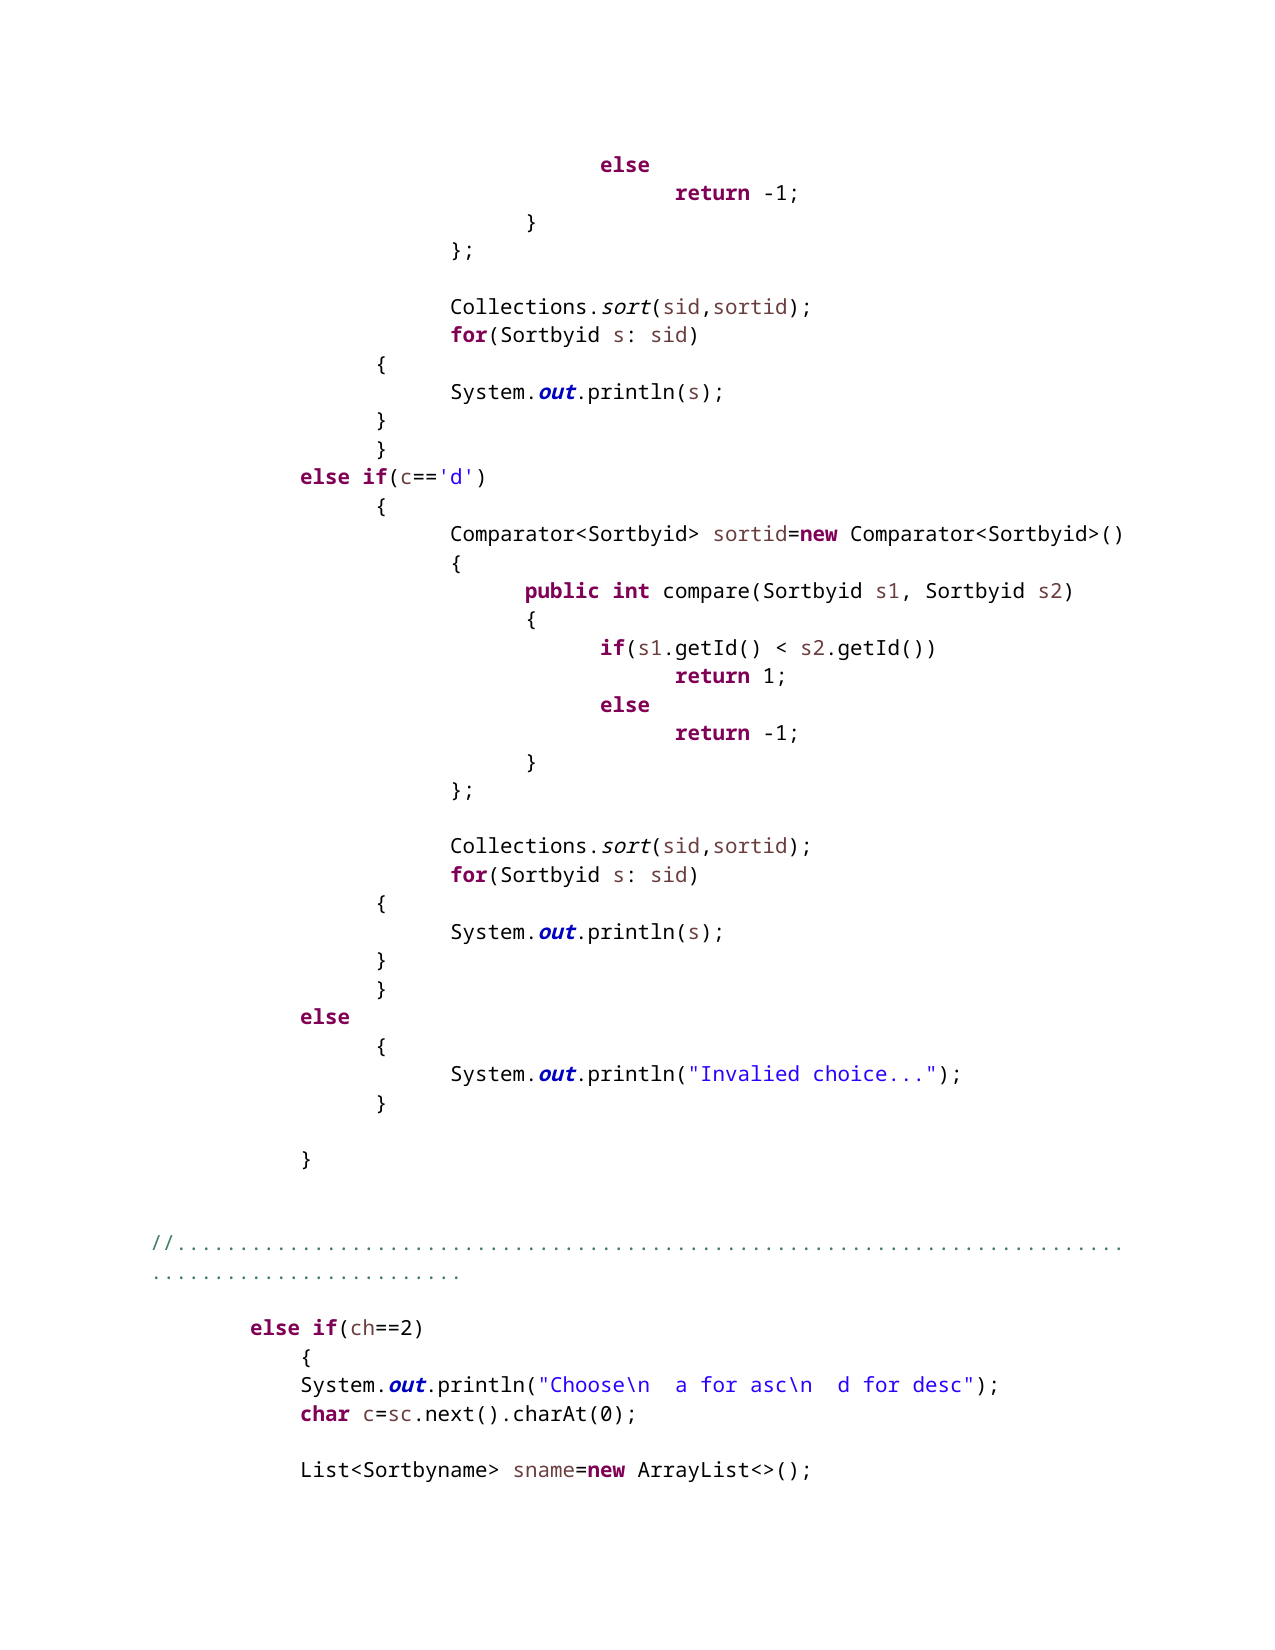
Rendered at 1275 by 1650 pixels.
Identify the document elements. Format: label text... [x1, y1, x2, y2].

text return -1; [150, 178, 1125, 207]
text { [150, 888, 1125, 917]
text { [150, 349, 1125, 377]
text //..................................................................................................... [150, 1201, 1125, 1285]
text for(Sortbyid s: sid) [150, 860, 1125, 888]
text }; [150, 235, 1125, 264]
text Collections.sort(sid,sortid); [150, 292, 1125, 320]
text for(Sortbyid s: sid) [150, 320, 1125, 349]
text } [150, 945, 1125, 974]
text }; [150, 775, 1125, 804]
text { [150, 604, 1125, 633]
text System.out.println("Invalied choice..."); [150, 1059, 1125, 1088]
text else [150, 690, 1125, 718]
text } [150, 434, 1125, 462]
text { [150, 1342, 1125, 1370]
text } [150, 406, 1125, 434]
text Collections.sort(sid,sortid); [150, 832, 1125, 860]
text else [150, 1002, 1125, 1031]
text } [150, 207, 1125, 235]
text public int compare(Sortbyid s1, Sortbyid s2) [150, 576, 1125, 604]
text else if(ch==2) [150, 1313, 1125, 1342]
text char c=sc.next().charAt(0); [150, 1399, 1125, 1427]
text } [150, 1088, 1125, 1116]
text return -1; [150, 718, 1125, 747]
text if(s1.getId() < s2.getId()) [150, 633, 1125, 661]
text System.out.println("Choose\n a for asc\n d for desc"); [150, 1370, 1125, 1399]
text else if(c=='d') [150, 462, 1125, 491]
text return 1; [150, 661, 1125, 690]
text { [150, 548, 1125, 576]
text Comparator<Sortbyid> sortid=new Comparator<Sortbyid>() [150, 519, 1125, 548]
text else [150, 150, 1125, 178]
text List<Sortbyname> sname=new ArrayList<>(); [150, 1455, 1125, 1484]
text { [150, 1031, 1125, 1059]
text System.out.println(s); [150, 377, 1125, 406]
text } [150, 747, 1125, 775]
text System.out.println(s); [150, 917, 1125, 945]
text } [150, 974, 1125, 1002]
text } [150, 1144, 1125, 1172]
text { [150, 491, 1125, 519]
